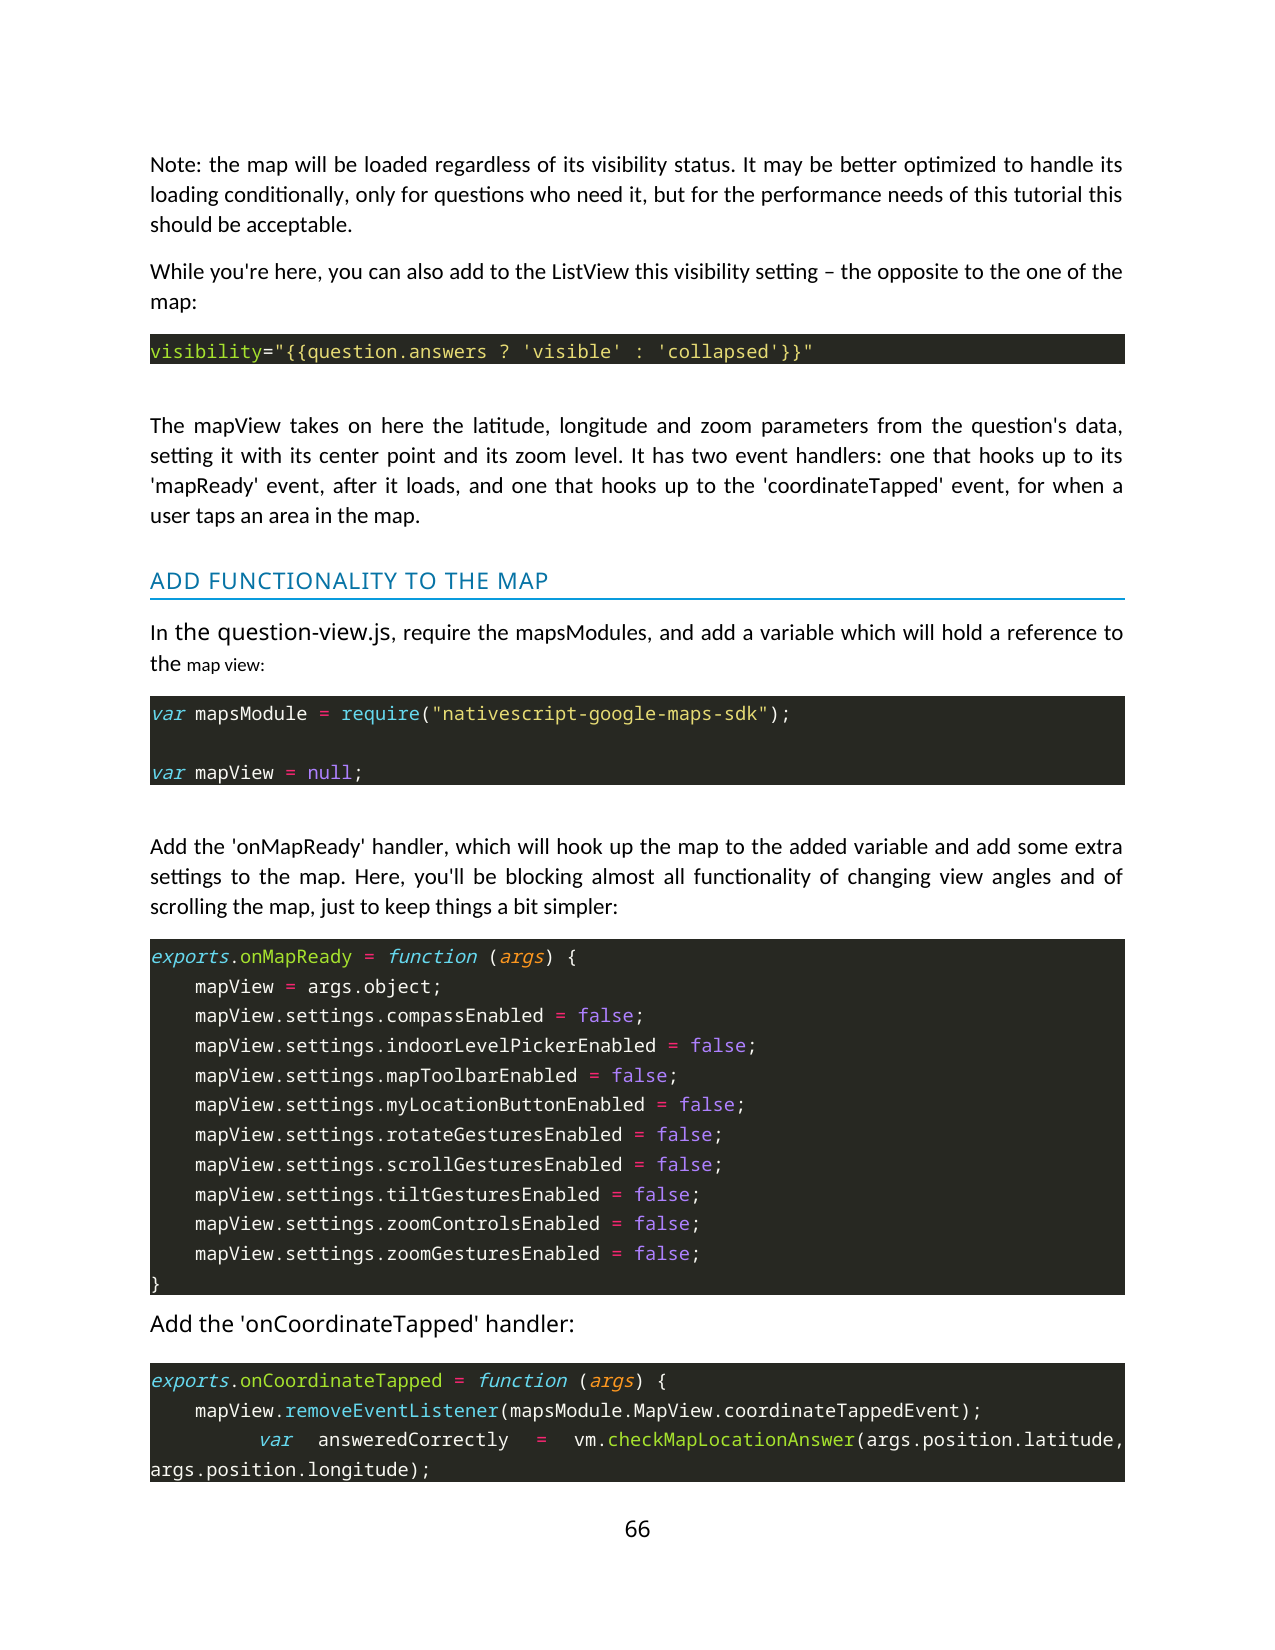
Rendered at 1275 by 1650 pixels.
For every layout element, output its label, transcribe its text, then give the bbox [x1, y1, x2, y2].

subtitle Add functionality to the map [150, 565, 1125, 598]
text mapView.settings.zoomGesturesEnabled = false; [150, 1236, 1125, 1266]
text mapView.settings.mapToolbarEnabled = false; [150, 1058, 1125, 1088]
text } [150, 1266, 1125, 1295]
text mapView.settings.indoorLevelPickerEnabled = false; [150, 1028, 1125, 1058]
text mapView.settings.compassEnabled = false; [150, 998, 1125, 1028]
text mapView.settings.rotateGesturesEnabled = false; [150, 1117, 1125, 1147]
text visibility="{{question.answers ? 'visible' : 'collapsed'}}" [150, 334, 1125, 364]
text Add the 'onMapReady' handler, which will hook up the map to the added variable and add some extra settings to the map. Here, you'll be blocking almost all functionality of changing view angles and of scrolling the map, just to keep things a bit simpler: [150, 832, 1125, 920]
text The mapView takes on here the latitude, longitude and zoom parameters from the question's data, setting it with its center point and its zoom level. It has two event handlers: one that hooks up to its 'mapReady' event, after it loads, and one that hooks up to the 'coordinateTapped' event, for when a user taps an area in the map. [150, 411, 1125, 529]
text mapView.settings.scrollGesturesEnabled = false; [150, 1147, 1125, 1177]
text mapView = args.object; [150, 969, 1125, 998]
text In the question-view.js, require the mapsModules, and add a variable which will hold a reference to the map view: [150, 616, 1125, 677]
text var mapView = null; [150, 755, 1125, 785]
text exports.onMapReady = function (args) { [150, 939, 1125, 969]
text mapView.settings.zoomControlsEnabled = false; [150, 1206, 1125, 1236]
text mapView.settings.tiltGesturesEnabled = false; [150, 1177, 1125, 1206]
text Note: the map will be loaded regardless of its visibility status. It may be better optimized to handle its loading conditionally, only for questions who need it, but for the performance needs of this tutorial this should be acceptable. [150, 150, 1125, 238]
text Add the 'onCoordinateTapped' handler: [150, 1308, 1125, 1339]
text mapView.removeEventListener(mapsModule.MapView.coordinateTappedEvent); [150, 1393, 1125, 1422]
text mapView.settings.myLocationButtonEnabled = false; [150, 1088, 1125, 1117]
text While you're here, you can also add to the ListView this visibility setting – the opposite to the one of the map: [150, 257, 1125, 316]
text exports.onCoordinateTapped = function (args) { [150, 1363, 1125, 1393]
text var answeredCorrectly = vm.checkMapLocationAnswer(args.position.latitude, args.position.longitude); [150, 1422, 1125, 1482]
text var mapsModule = require("nativescript-google-maps-sdk"); [150, 696, 1125, 726]
